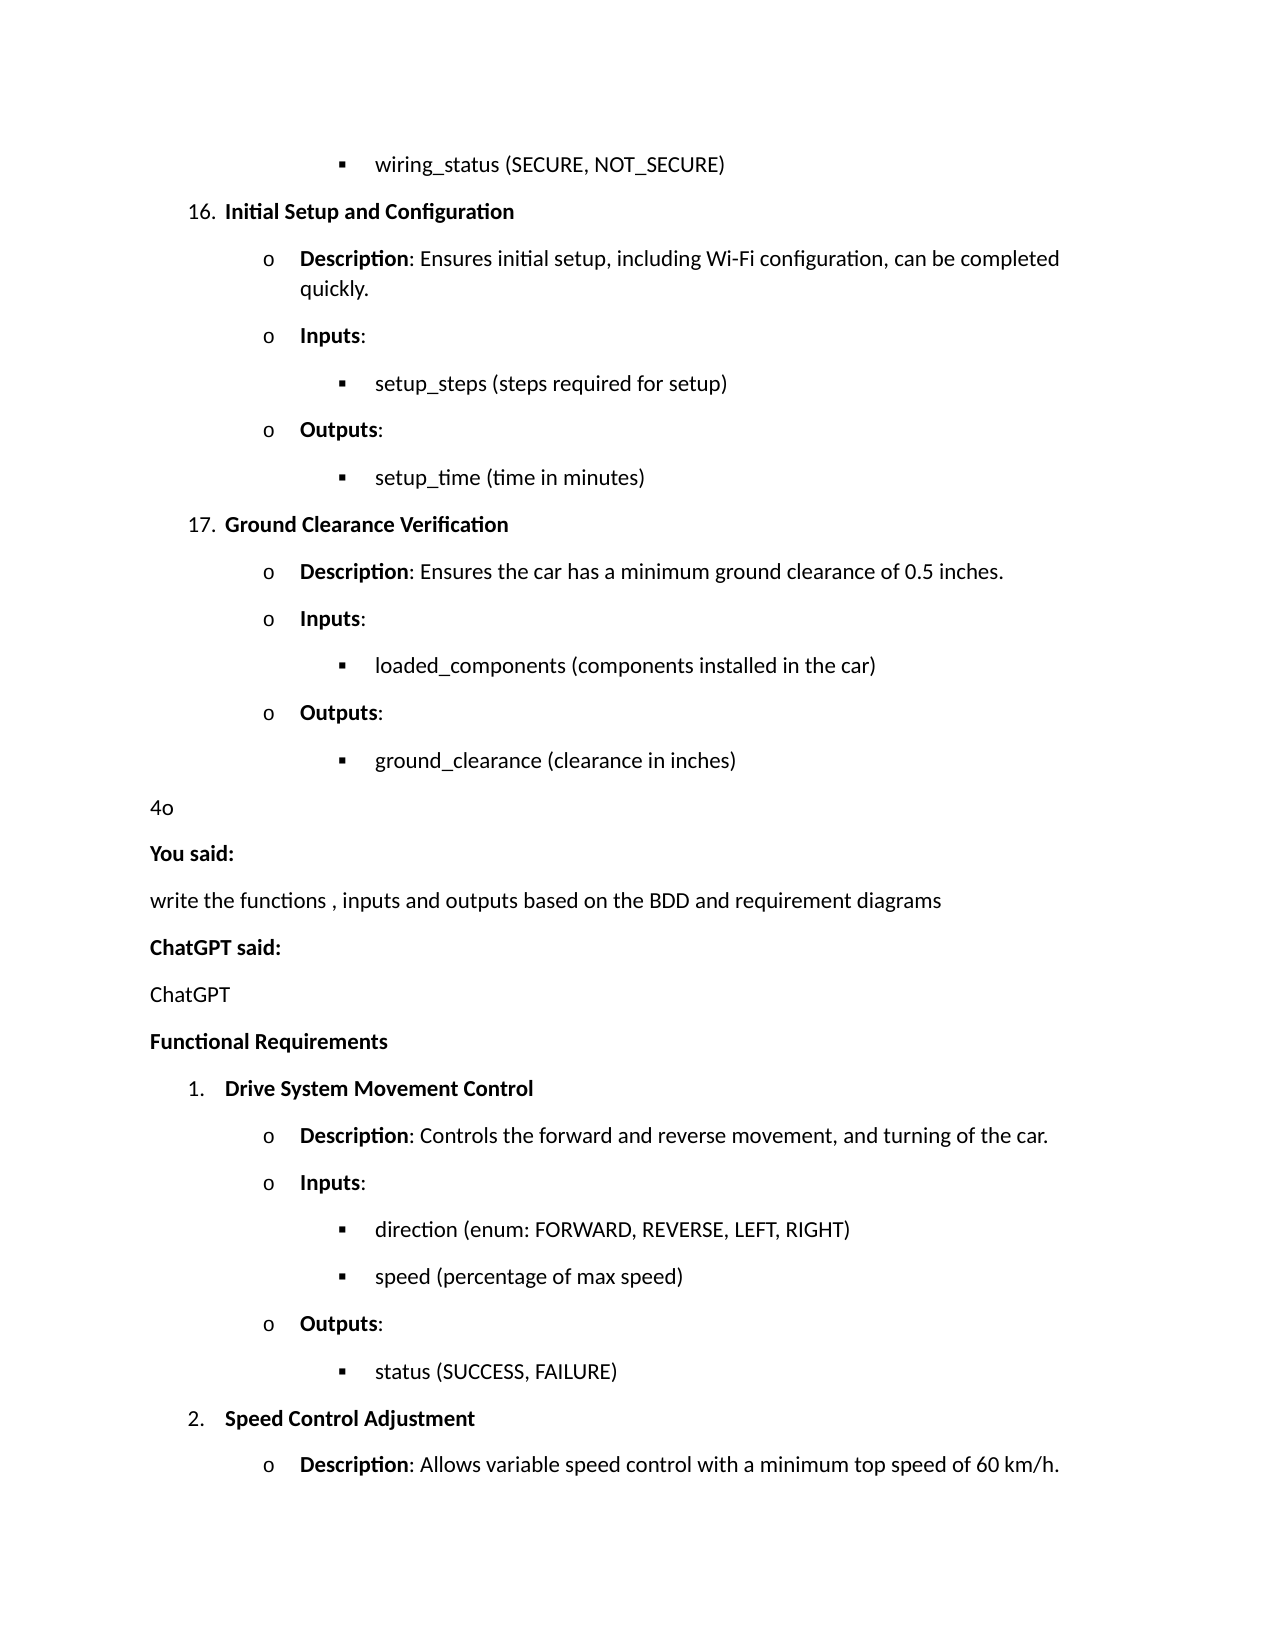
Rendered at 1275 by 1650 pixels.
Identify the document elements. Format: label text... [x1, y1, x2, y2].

list Description: Ensures the car has a minimum ground clearance of 0.5 inches. [262, 557, 1125, 585]
list setup_steps (steps required for setup) [337, 369, 1125, 397]
list Description: Allows variable speed control with a minimum top speed of 60 km/h. [262, 1451, 1125, 1479]
list Inputs: [262, 1168, 1125, 1197]
list Inputs: [262, 321, 1125, 350]
list Inputs: [262, 604, 1125, 633]
text You said: [150, 839, 1125, 868]
list status (SUCCESS, FAILURE) [337, 1357, 1125, 1385]
list Drive System Movement Control [187, 1074, 1125, 1102]
list Description: Controls the forward and reverse movement, and turning of the car. [262, 1121, 1125, 1149]
list loaded_components (components installed in the car) [337, 652, 1125, 679]
list Outputs: [262, 698, 1125, 727]
list Outputs: [262, 416, 1125, 444]
list Ground Clearance Verification [187, 510, 1125, 538]
list Initial Setup and Configuration [187, 197, 1125, 225]
list setup_time (time in minutes) [337, 463, 1125, 491]
list wiring_status (SECURE, NOT_SECURE) [337, 150, 1125, 178]
list direction (enum: FORWARD, REVERSE, LEFT, RIGHT) [337, 1216, 1125, 1244]
text Functional Requirements [150, 1027, 1125, 1055]
text ChatGPT [150, 980, 1125, 1008]
list Outputs: [262, 1309, 1125, 1338]
list Speed Control Adjustment [187, 1404, 1125, 1432]
text write the functions , inputs and outputs based on the BDD and requirement diagrams [150, 886, 1125, 914]
list speed (percentage of max speed) [337, 1262, 1125, 1291]
text ChatGPT said: [150, 933, 1125, 961]
list Description: Ensures initial setup, including Wi-Fi configuration, can be completed quickly. [262, 244, 1125, 302]
text 4o [150, 793, 1125, 821]
list ground_clearance (clearance in inches) [337, 746, 1125, 774]
